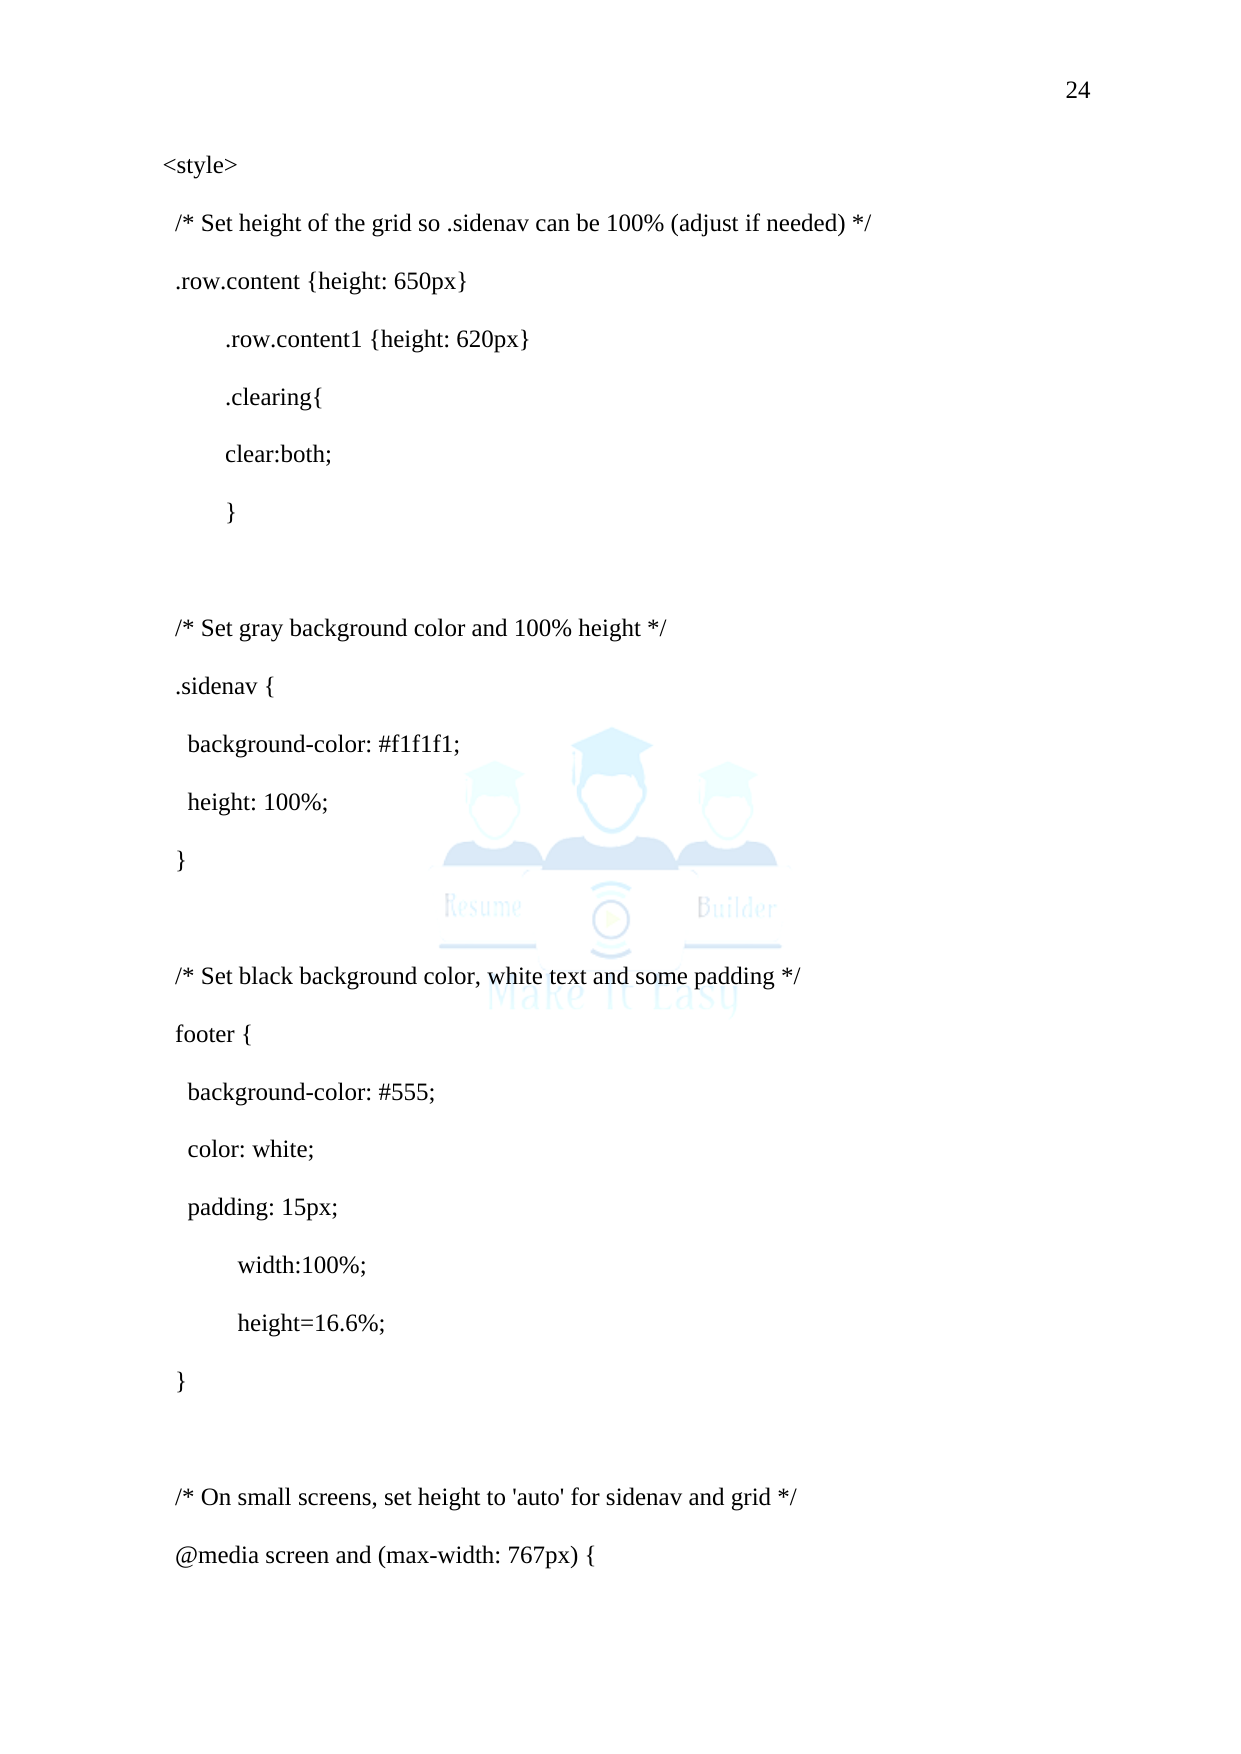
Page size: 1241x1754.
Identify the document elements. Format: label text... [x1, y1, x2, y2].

text .sidenav { [150, 671, 1090, 700]
text clear:both; [150, 439, 1090, 468]
text @media screen and (max-width: 767px) { [150, 1540, 1090, 1569]
text padding: 15px; [150, 1192, 1090, 1221]
text width:100%; [150, 1250, 1090, 1279]
text /* Set gray background color and 100% height */ [150, 613, 1090, 642]
text } [150, 497, 1090, 526]
text /* On small screens, set height to 'auto' for sidenav and grid */ [150, 1482, 1090, 1511]
text height=16.6%; [150, 1308, 1090, 1337]
text } [150, 1366, 1090, 1395]
text footer { [150, 1019, 1090, 1047]
text .clearing{ [150, 382, 1090, 410]
text .row.content1 {height: 620px} [150, 324, 1090, 352]
text /* Set height of the grid so .sidenav can be 100% (adjust if needed) */ [150, 208, 1090, 237]
text background-color: #555; [150, 1077, 1090, 1105]
text .row.content {height: 650px} [150, 266, 1090, 294]
text <style> [150, 150, 1090, 179]
text } [150, 845, 1090, 874]
text background-color: #f1f1f1; [150, 729, 1090, 758]
text color: white; [150, 1134, 1090, 1163]
text height: 100%; [150, 787, 1090, 816]
text /* Set black background color, white text and some padding */ [150, 961, 1090, 989]
